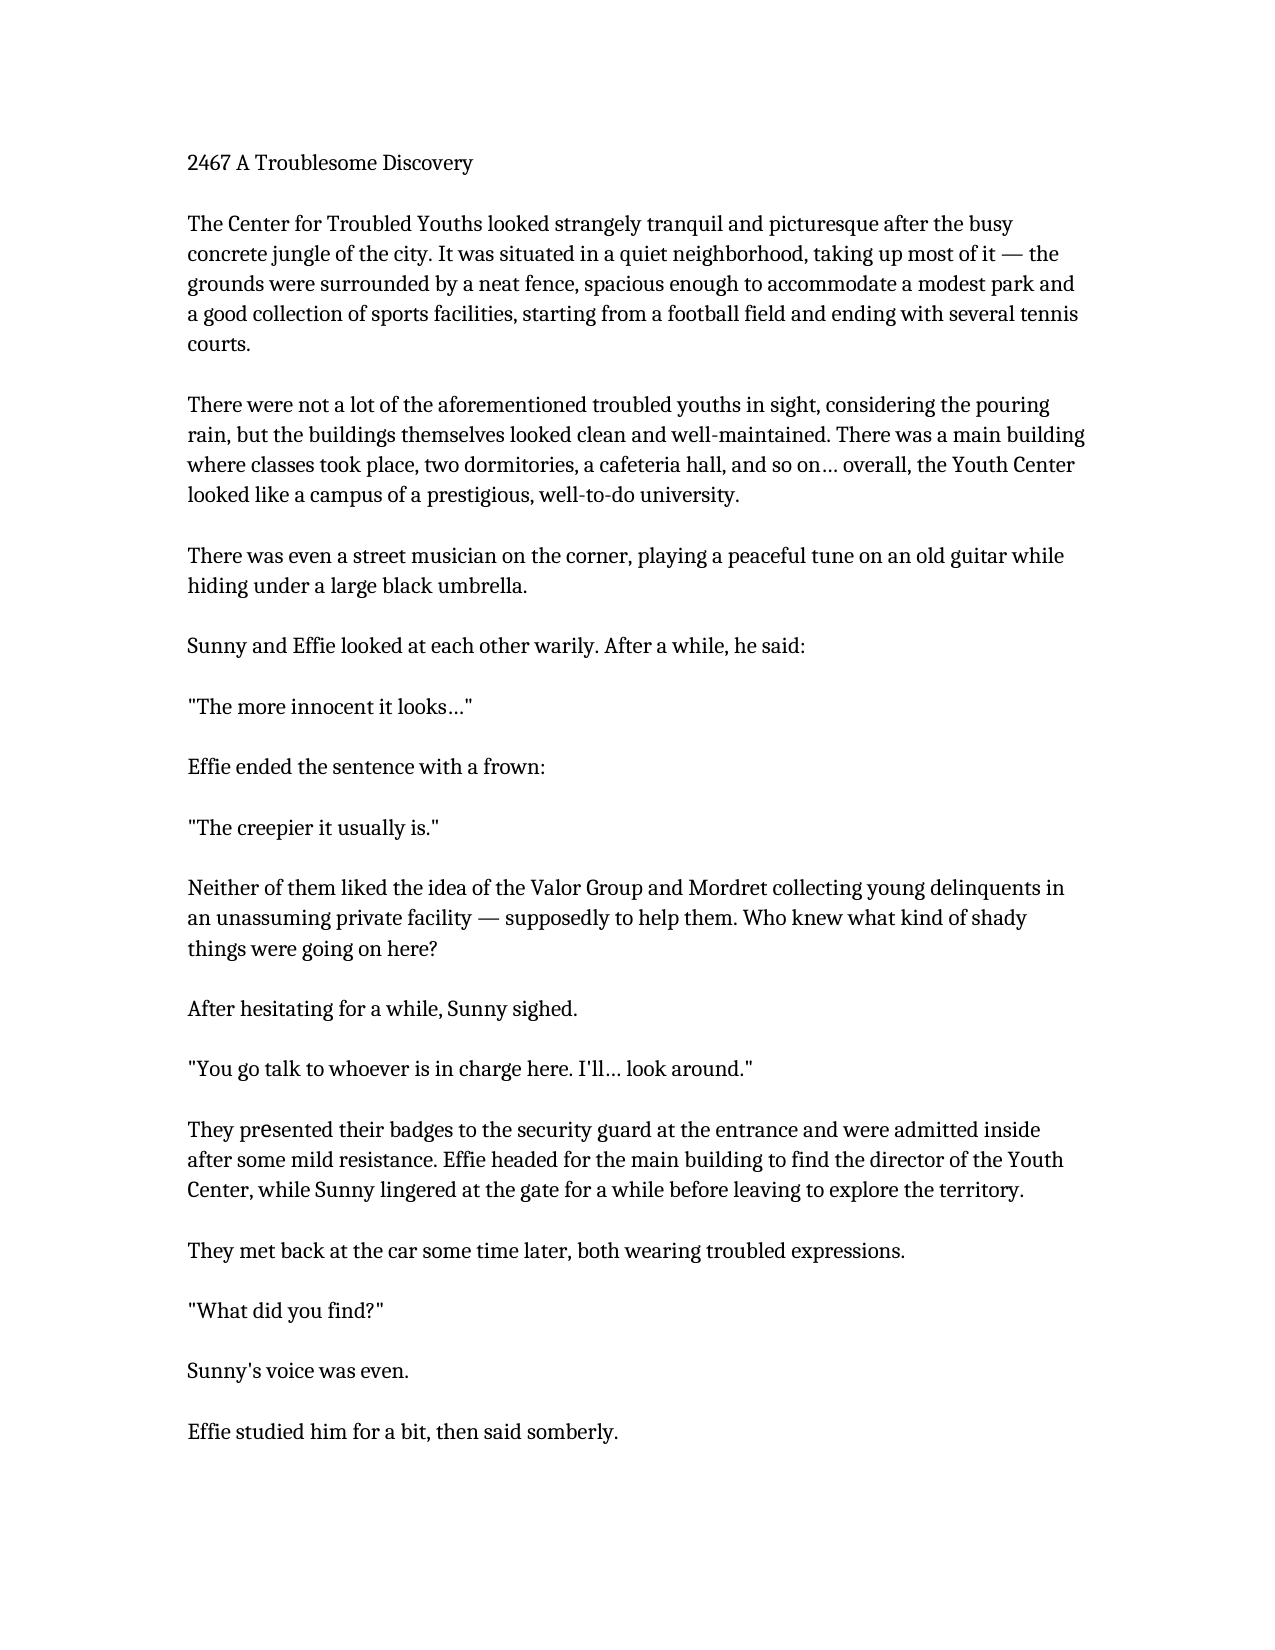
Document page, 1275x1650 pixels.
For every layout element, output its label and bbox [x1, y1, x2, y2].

text [187, 150, 1087, 1475]
